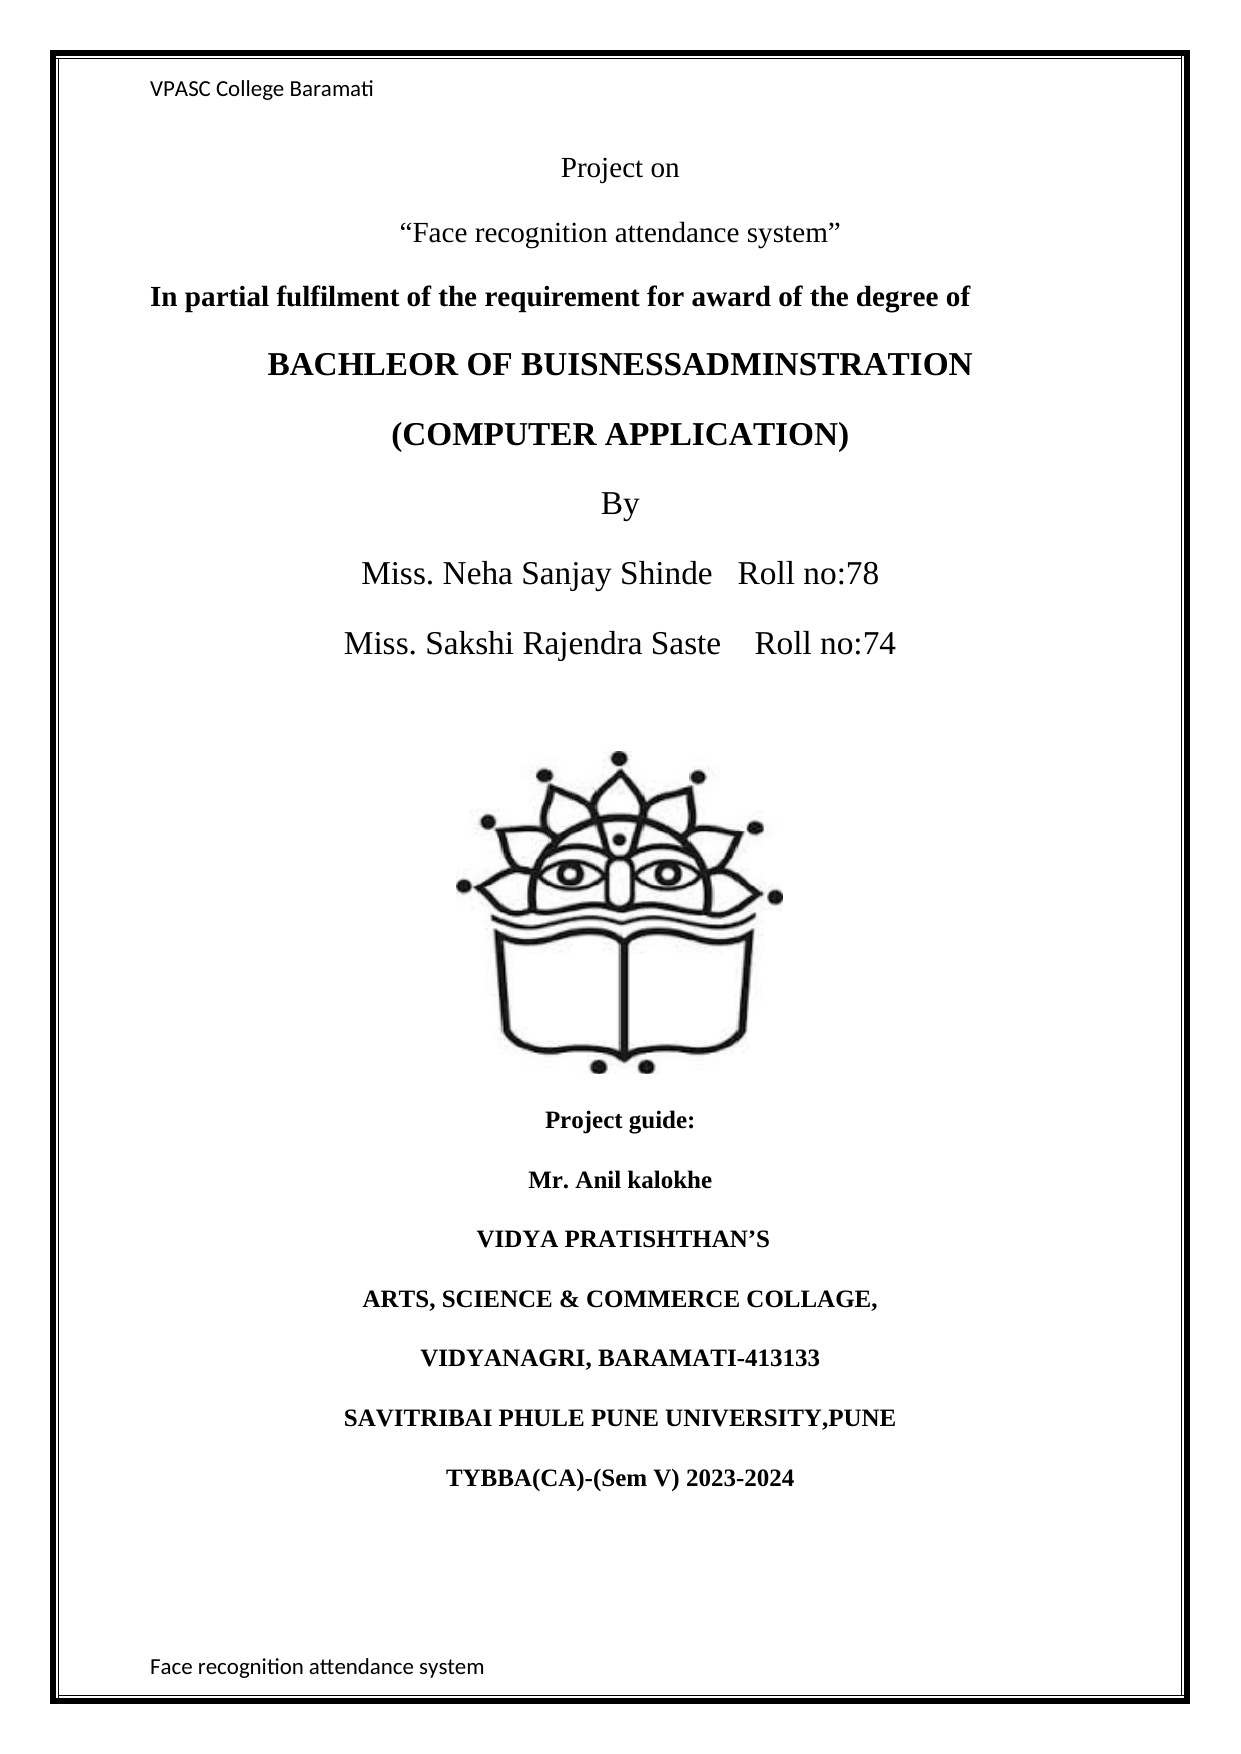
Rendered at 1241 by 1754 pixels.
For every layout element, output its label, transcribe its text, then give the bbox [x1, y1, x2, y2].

text ARTS, SCIENCE & COMMERCE COLLAGE, [150, 1284, 1090, 1313]
text Miss. Neha Sanjay Shinde Roll no:78 [150, 553, 1090, 592]
text VIDYANAGRI, BARAMATI-413133 [150, 1343, 1090, 1372]
text Project guide: [150, 1105, 1090, 1134]
text Project on [150, 150, 1090, 183]
text BACHLEOR OF BUISNESSADMINSTRATION [150, 344, 1090, 382]
text (COMPUTER APPLICATION) [150, 414, 1090, 452]
text SAVITRIBAI PHULE PUNE UNIVERSITY,PUNE [150, 1403, 1090, 1432]
text By [150, 484, 1090, 522]
text In partial fulfilment of the requirement for award of the degree of [150, 279, 1090, 313]
text “Face recognition attendance system” [150, 215, 1090, 248]
text Mr. Anil kalokhe [150, 1165, 1090, 1193]
text Miss. Sakshi Rajendra Saste Roll no:74 [150, 623, 1090, 662]
text TYBBA(CA)-(Sem V) 2023-2024 [150, 1463, 1090, 1491]
text VIDYA PRATISHTHAN’S [150, 1224, 1090, 1253]
picture [456, 751, 785, 1074]
